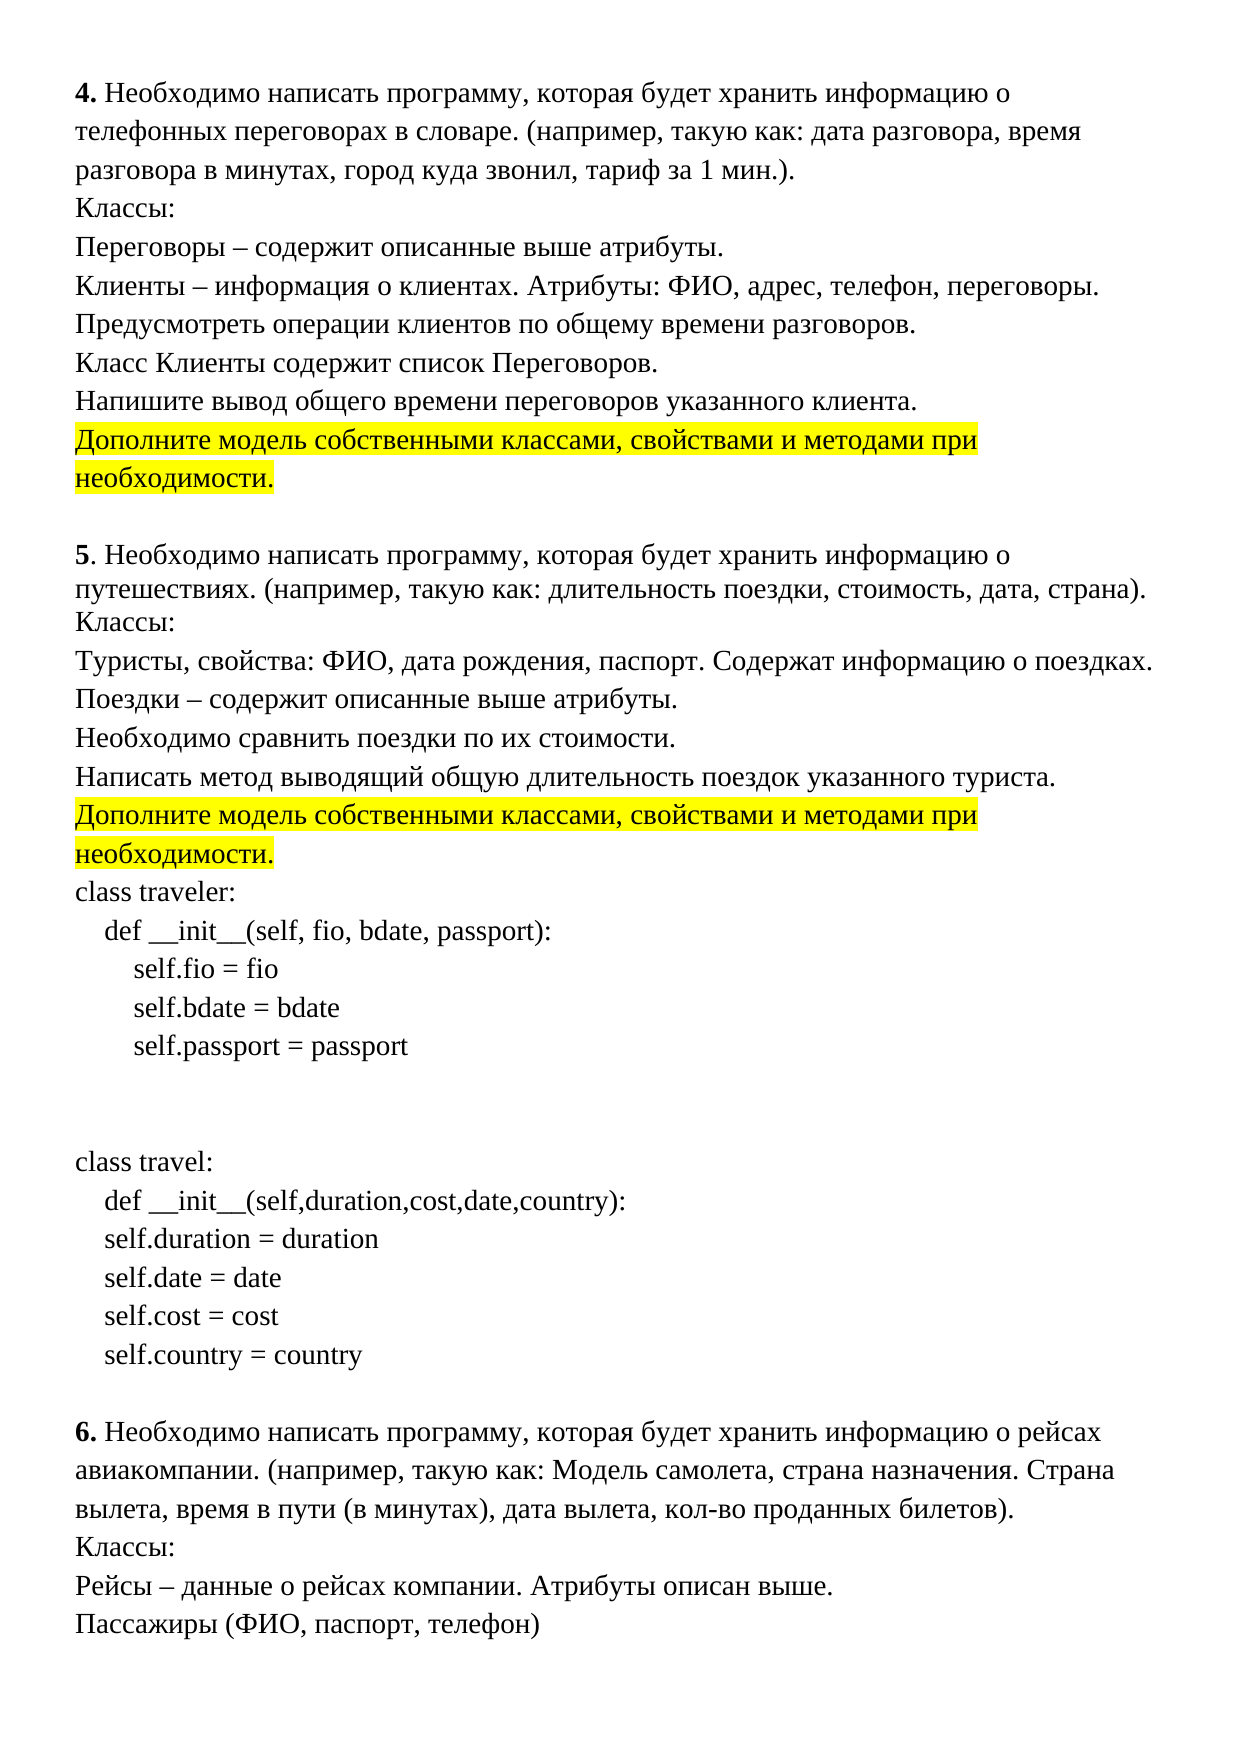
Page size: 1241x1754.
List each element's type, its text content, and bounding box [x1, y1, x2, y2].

text self.cost = cost [75, 1298, 1165, 1332]
text class traveler: [75, 874, 1165, 908]
text def __init__(self,duration,cost,date,country): [75, 1183, 1165, 1216]
text self.country = country [75, 1337, 1165, 1370]
text Рейсы – данные о рейсах компании. Атрибуты описан выше. [75, 1568, 1165, 1602]
text Клиенты – информация о клиентах. Атрибуты: ФИО, адрес, телефон, переговоры. [75, 268, 1165, 301]
text Класс Клиенты содержит список Переговоров. [75, 345, 1165, 378]
text self.duration = duration [75, 1221, 1165, 1255]
text self.bdate = bdate [75, 990, 1165, 1023]
text Классы: [75, 604, 1165, 638]
text Классы: [75, 191, 1165, 224]
text Поездки – содержит описанные выше атрибуты. [75, 682, 1165, 715]
text Туристы, свойства: ФИО, дата рождения, паспорт. Содержат информацию о поездках. [75, 643, 1165, 677]
text Пассажиры (ФИО, паспорт, телефон) [75, 1607, 1165, 1640]
text Классы: [75, 1529, 1165, 1563]
text Предусмотреть операции клиентов по общему времени разговоров. [75, 306, 1165, 340]
text 6. Необходимо написать программу, которая будет хранить информацию о рейсах авиакомпании. (например, такую как: Модель самолета, страна назначения. Страна вылета, время в пути (в минутах), дата вылета, кол-во проданных билетов). [75, 1414, 1165, 1524]
text class travel: [75, 1144, 1165, 1178]
text Дополните модель собственными классами, свойствами и методами при необходимости. [75, 422, 1165, 494]
text self.passport = passport [75, 1028, 1165, 1062]
text Написать метод выводящий общую длительность поездок указанного туриста. [75, 759, 1165, 792]
text Дополните модель собственными классами, свойствами и методами при необходимости. [75, 797, 1165, 869]
text Переговоры – содержит описанные выше атрибуты. [75, 229, 1165, 263]
text 5. Необходимо написать программу, которая будет хранить информацию о путешествиях. (например, такую как: длительность поездки, стоимость, дата, страна). [75, 537, 1165, 604]
text def __init__(self, fio, bdate, passport): [75, 913, 1165, 946]
text 4. Необходимо написать программу, которая будет хранить информацию о телефонных переговорах в словаре. (например, такую как: дата разговора, время разговора в минутах, город куда звонил, тариф за 1 мин.). [75, 75, 1165, 186]
text Необходимо сравнить поездки по их стоимости. [75, 720, 1165, 754]
text Напишите вывод общего времени переговоров указанного клиента. [75, 383, 1165, 417]
text self.fio = fio [75, 951, 1165, 985]
text self.date = date [75, 1260, 1165, 1293]
